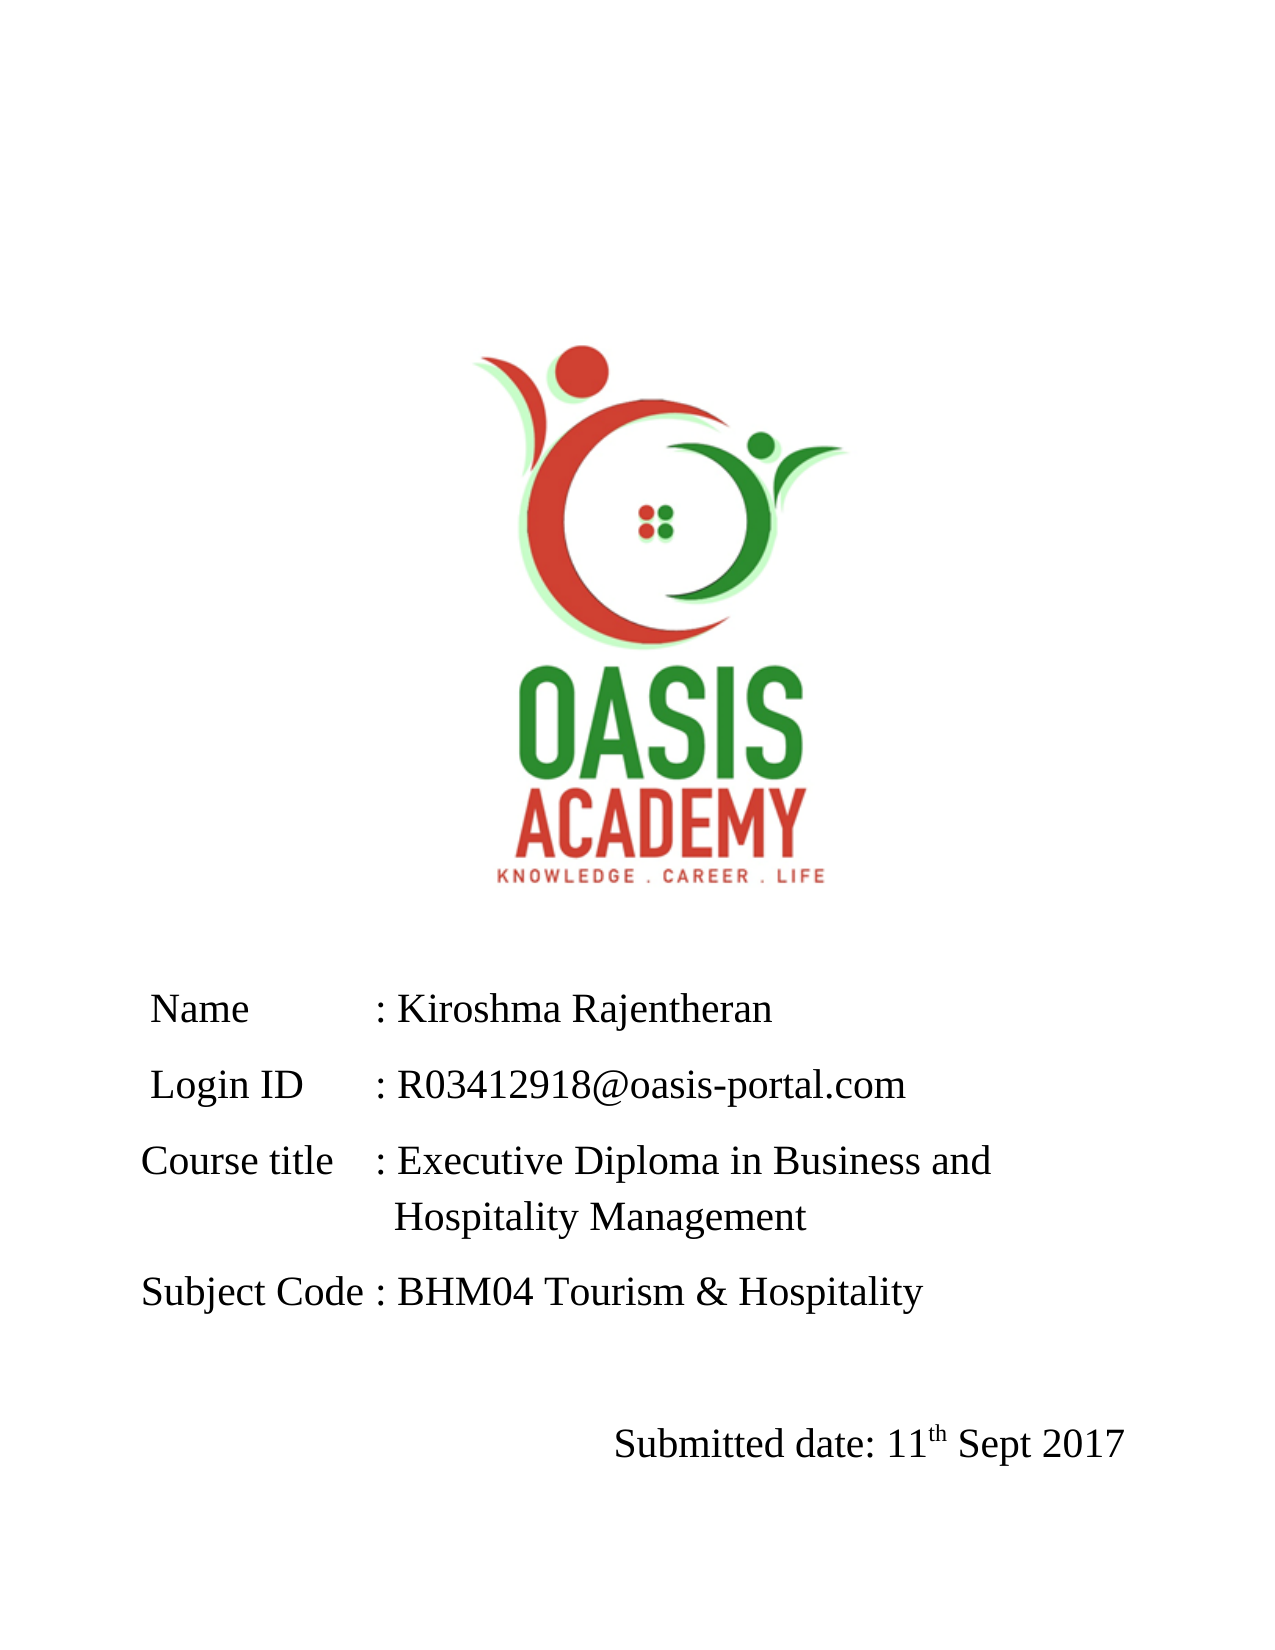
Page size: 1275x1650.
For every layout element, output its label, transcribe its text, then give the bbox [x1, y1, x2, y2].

text Subject Code : BHM04 Tourism & Hospitality [141, 1267, 1125, 1315]
text Name : Kiroshma Rajentheran [150, 984, 1125, 1032]
text Login ID : R03412918@oasis-portal.com [150, 1060, 1125, 1108]
text Course title : Executive Diploma in Business and Hospitality Management [141, 1136, 1125, 1239]
text Submitted date: 11th Sept 2017 [150, 1419, 1125, 1467]
picture [436, 309, 872, 916]
